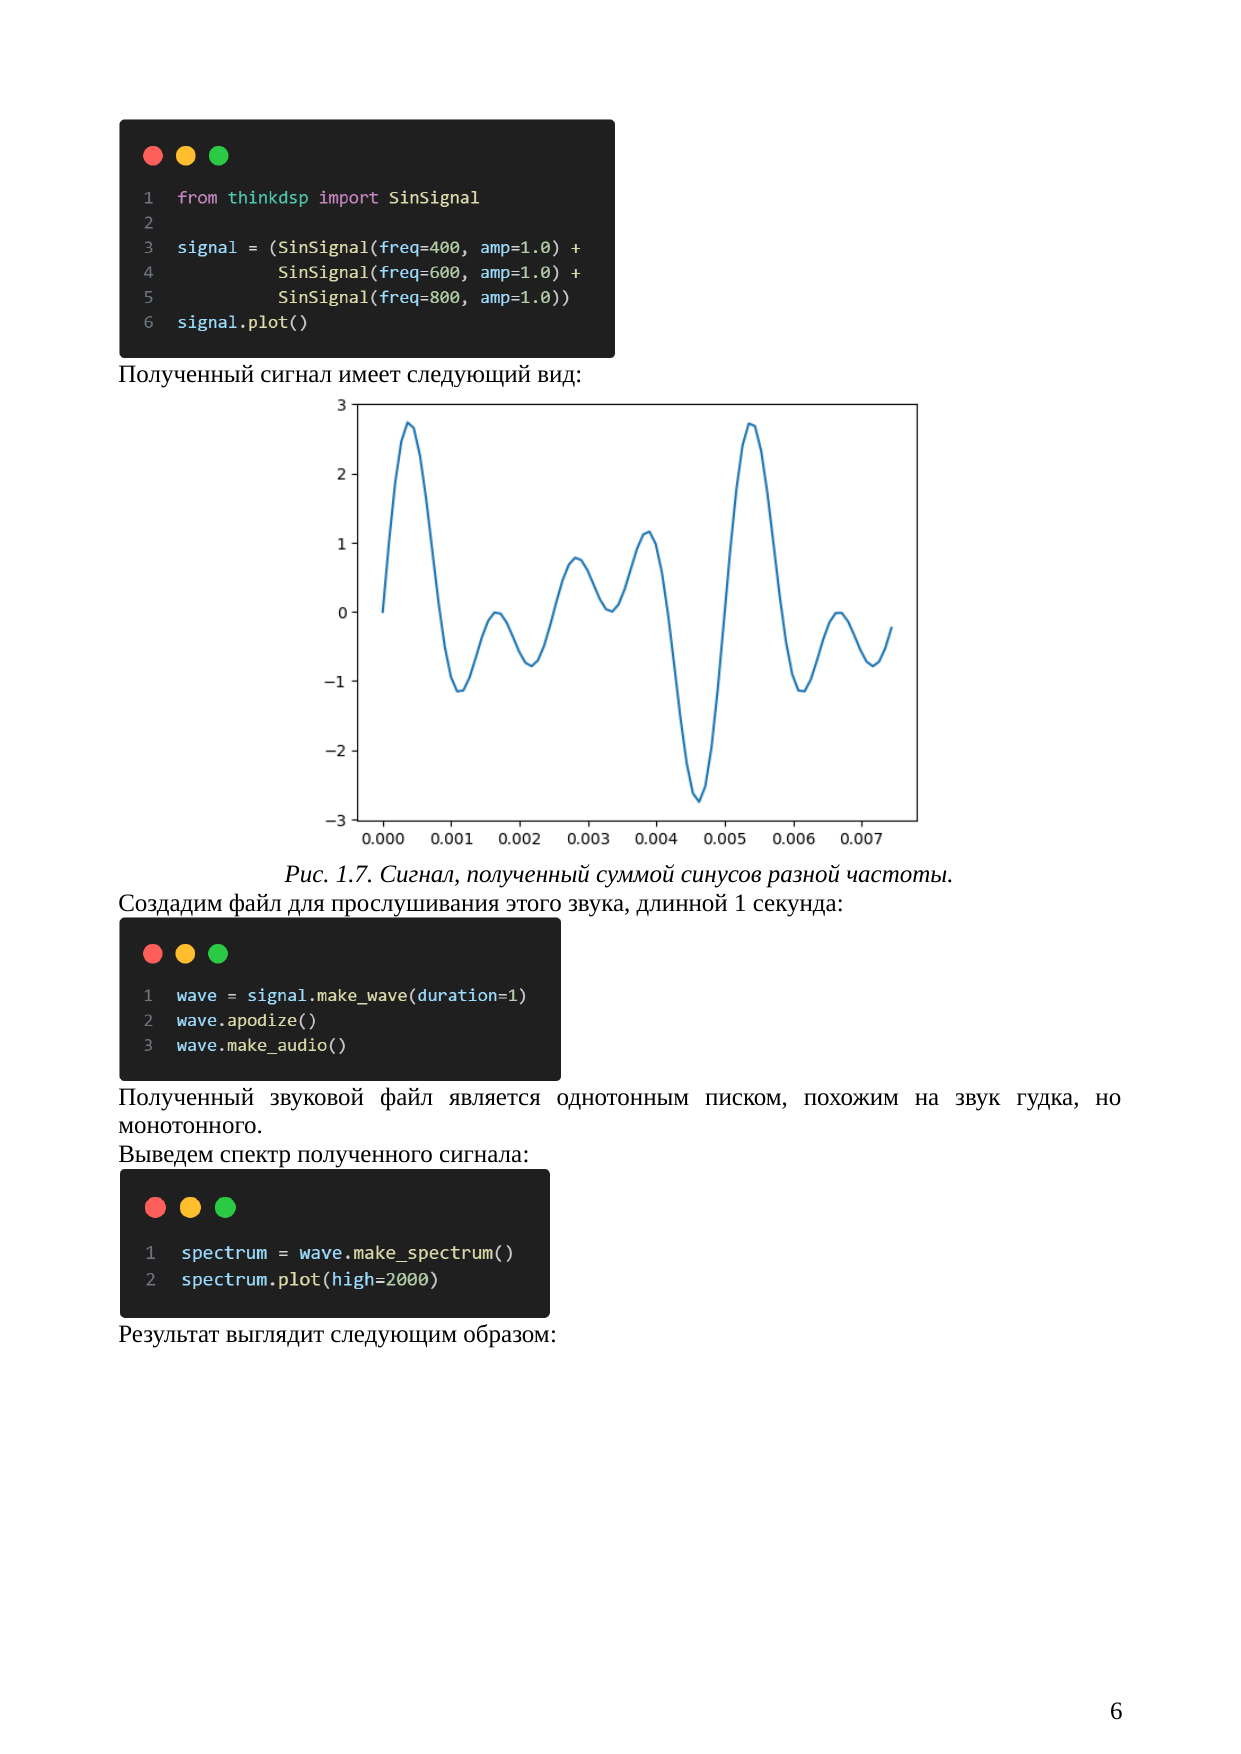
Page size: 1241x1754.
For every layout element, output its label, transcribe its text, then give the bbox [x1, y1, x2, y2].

picture [118, 118, 615, 359]
text Полученный звуковой файл является однотонным писком, похожим на звук гудка, но монотонного. [118, 1082, 1122, 1139]
picture [312, 387, 928, 859]
text Выведем спектр полученного сигнала: [118, 1139, 1122, 1168]
text Рис. 1.7. Сигнал, полученный суммой синусов разной частоты. [118, 859, 1122, 888]
picture [118, 916, 562, 1082]
text Создадим файл для прослушивания этого звука, длинной 1 секунда: [118, 888, 1122, 916]
picture [118, 1167, 551, 1319]
text Полученный сигнал имеет следующий вид: [118, 359, 1122, 388]
text Результат выглядит следующим образом: [118, 1319, 1122, 1347]
